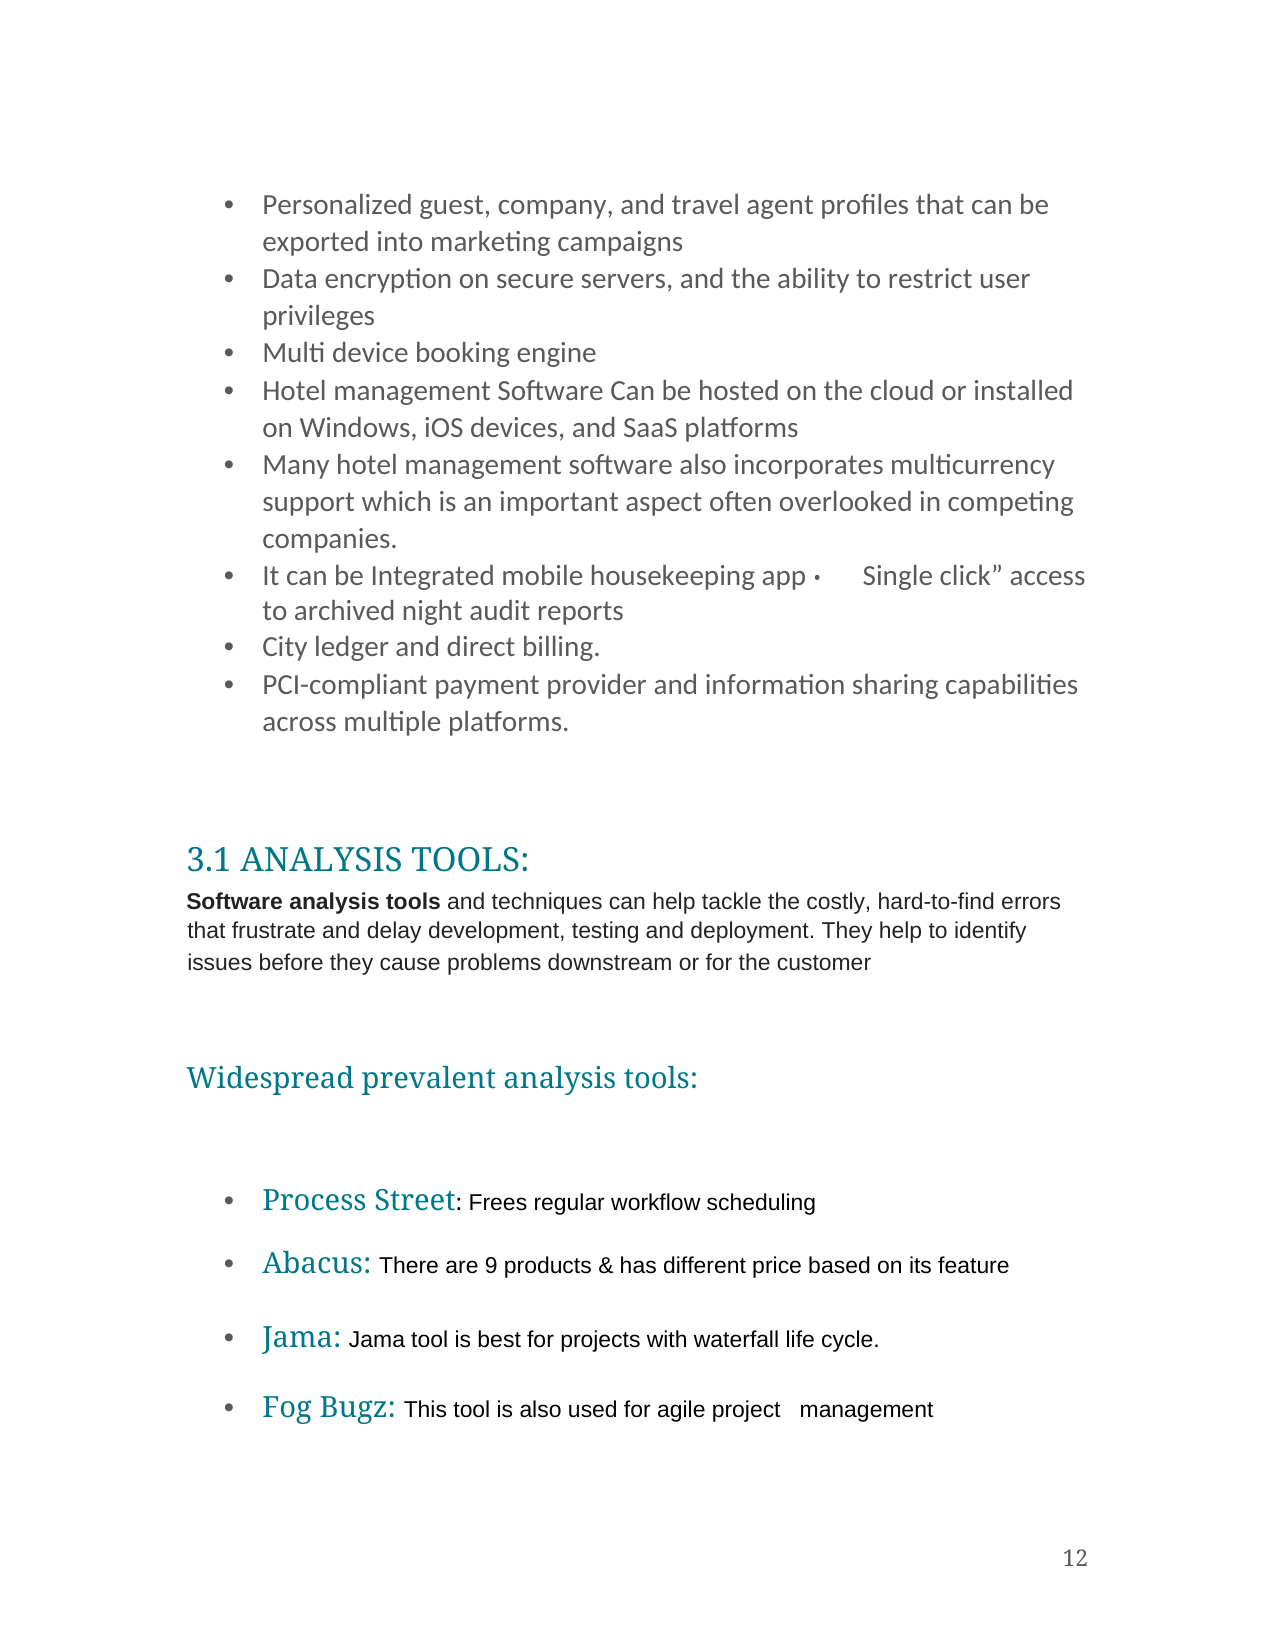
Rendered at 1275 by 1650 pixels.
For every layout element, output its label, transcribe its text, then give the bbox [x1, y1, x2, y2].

list Jama: Jama tool is best for projects with waterfall life cycle. [223, 1316, 1086, 1356]
text Widespread prevalent analysis tools: [186, 1057, 1086, 1097]
text Software analysis tools and techniques can help tackle the costly, hard-to-find errors that frustrate and delay development, testing and deployment. They help to identify issues before they cause problems downstream or for the customer [186, 888, 1067, 977]
list Data encryption on secure servers, and the ability to restrict user privileges [223, 260, 1086, 332]
list Hotel management Software Can be hosted on the cloud or installed on Windows, iOS devices, and SaaS platforms [223, 372, 1086, 444]
list Process Street: Frees regular workflow scheduling [223, 1179, 1086, 1219]
text 3.1 ANALYSIS TOOLS: [186, 836, 1086, 882]
list Multi device booking engine [223, 334, 1086, 369]
list Many hotel management software also incorporates multicurrency support which is an important aspect often overlooked in competing companies. [223, 446, 1086, 555]
list It can be Integrated mobile housekeeping app • Single click” access to archived night audit reports [223, 557, 1086, 628]
list Abacus: There are 9 products & has different price based on its feature [223, 1243, 1086, 1282]
list Personalized guest, company, and travel agent profiles that can be exported into marketing campaigns [223, 186, 1086, 258]
list Fog Bugz: This tool is also used for agile project management [223, 1386, 1086, 1426]
list PCI-compliant payment provider and information sharing capabilities across multiple platforms. [223, 666, 1086, 739]
list City ledger and direct billing. [223, 628, 1086, 664]
